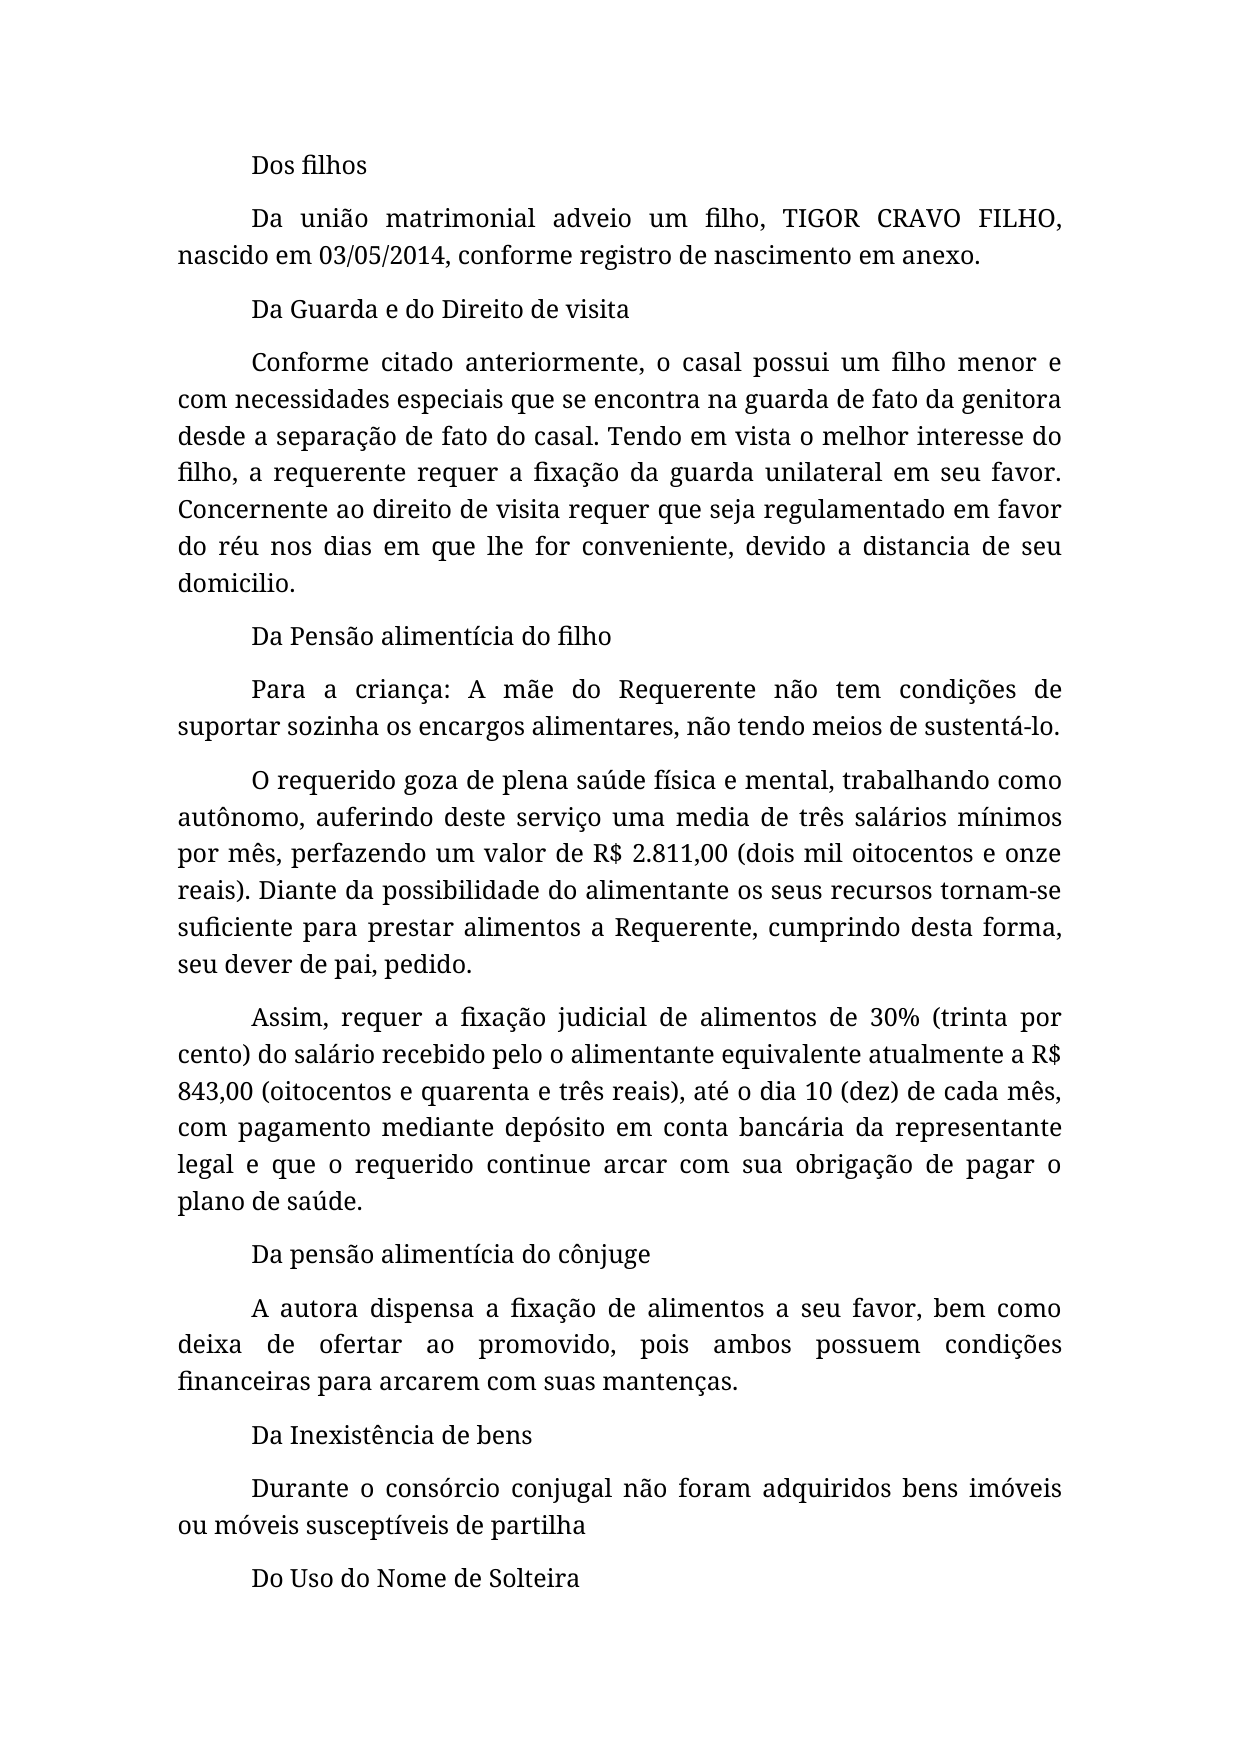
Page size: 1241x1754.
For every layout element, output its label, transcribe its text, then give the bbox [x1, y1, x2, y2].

text Do Uso do Nome de Solteira [177, 1561, 1063, 1595]
text Da Inexistência de bens [177, 1417, 1063, 1451]
text Da pensão alimentícia do cônjuge [177, 1237, 1063, 1271]
text Para a criança: A mãe do Requerente não tem condições de suportar sozinha os encargos alimentares, não tendo meios de sustentá-lo. [177, 672, 1063, 743]
text Da união matrimonial adveio um filho, TIGOR CRAVO FILHO, nascido em 03/05/2014, conforme registro de nascimento em anexo. [177, 201, 1063, 272]
text Da Pensão alimentícia do filho [177, 619, 1063, 653]
text Assim, requer a fixação judicial de alimentos de 30% (trinta por cento) do salário recebido pelo o alimentante equivalente atualmente a R$ 843,00 (oitocentos e quarenta e três reais), até o dia 10 (dez) de cada mês, com pagamento mediante depósito em conta bancária da representante legal e que o requerido continue arcar com sua obrigação de pagar o plano de saúde. [177, 1000, 1063, 1218]
text Da Guarda e do Direito de visita [177, 291, 1063, 325]
text O requerido goza de plena saúde física e mental, trabalhando como autônomo, auferindo deste serviço uma media de três salários mínimos por mês, perfazendo um valor de R$ 2.811,00 (dois mil oitocentos e onze reais). Diante da possibilidade do alimentante os seus recursos tornam-se suficiente para prestar alimentos a Requerente, cumprindo desta forma, seu dever de pai, pedido. [177, 762, 1063, 980]
text A autora dispensa a fixação de alimentos a seu favor, bem como deixa de ofertar ao promovido, pois ambos possuem condições financeiras para arcarem com suas mantenças. [177, 1290, 1063, 1398]
text Conforme citado anteriormente, o casal possui um filho menor e com necessidades especiais que se encontra na guarda de fato da genitora desde a separação de fato do casal. Tendo em vista o melhor interesse do filho, a requerente requer a fixação da guarda unilateral em seu favor. Concernente ao direito de visita requer que seja regulamentado em favor do réu nos dias em que lhe for conveniente, devido a distancia de seu domicilio. [177, 345, 1063, 599]
text Dos filhos [177, 148, 1063, 182]
text Durante o consórcio conjugal não foram adquiridos bens imóveis ou móveis susceptíveis de partilha [177, 1471, 1063, 1542]
